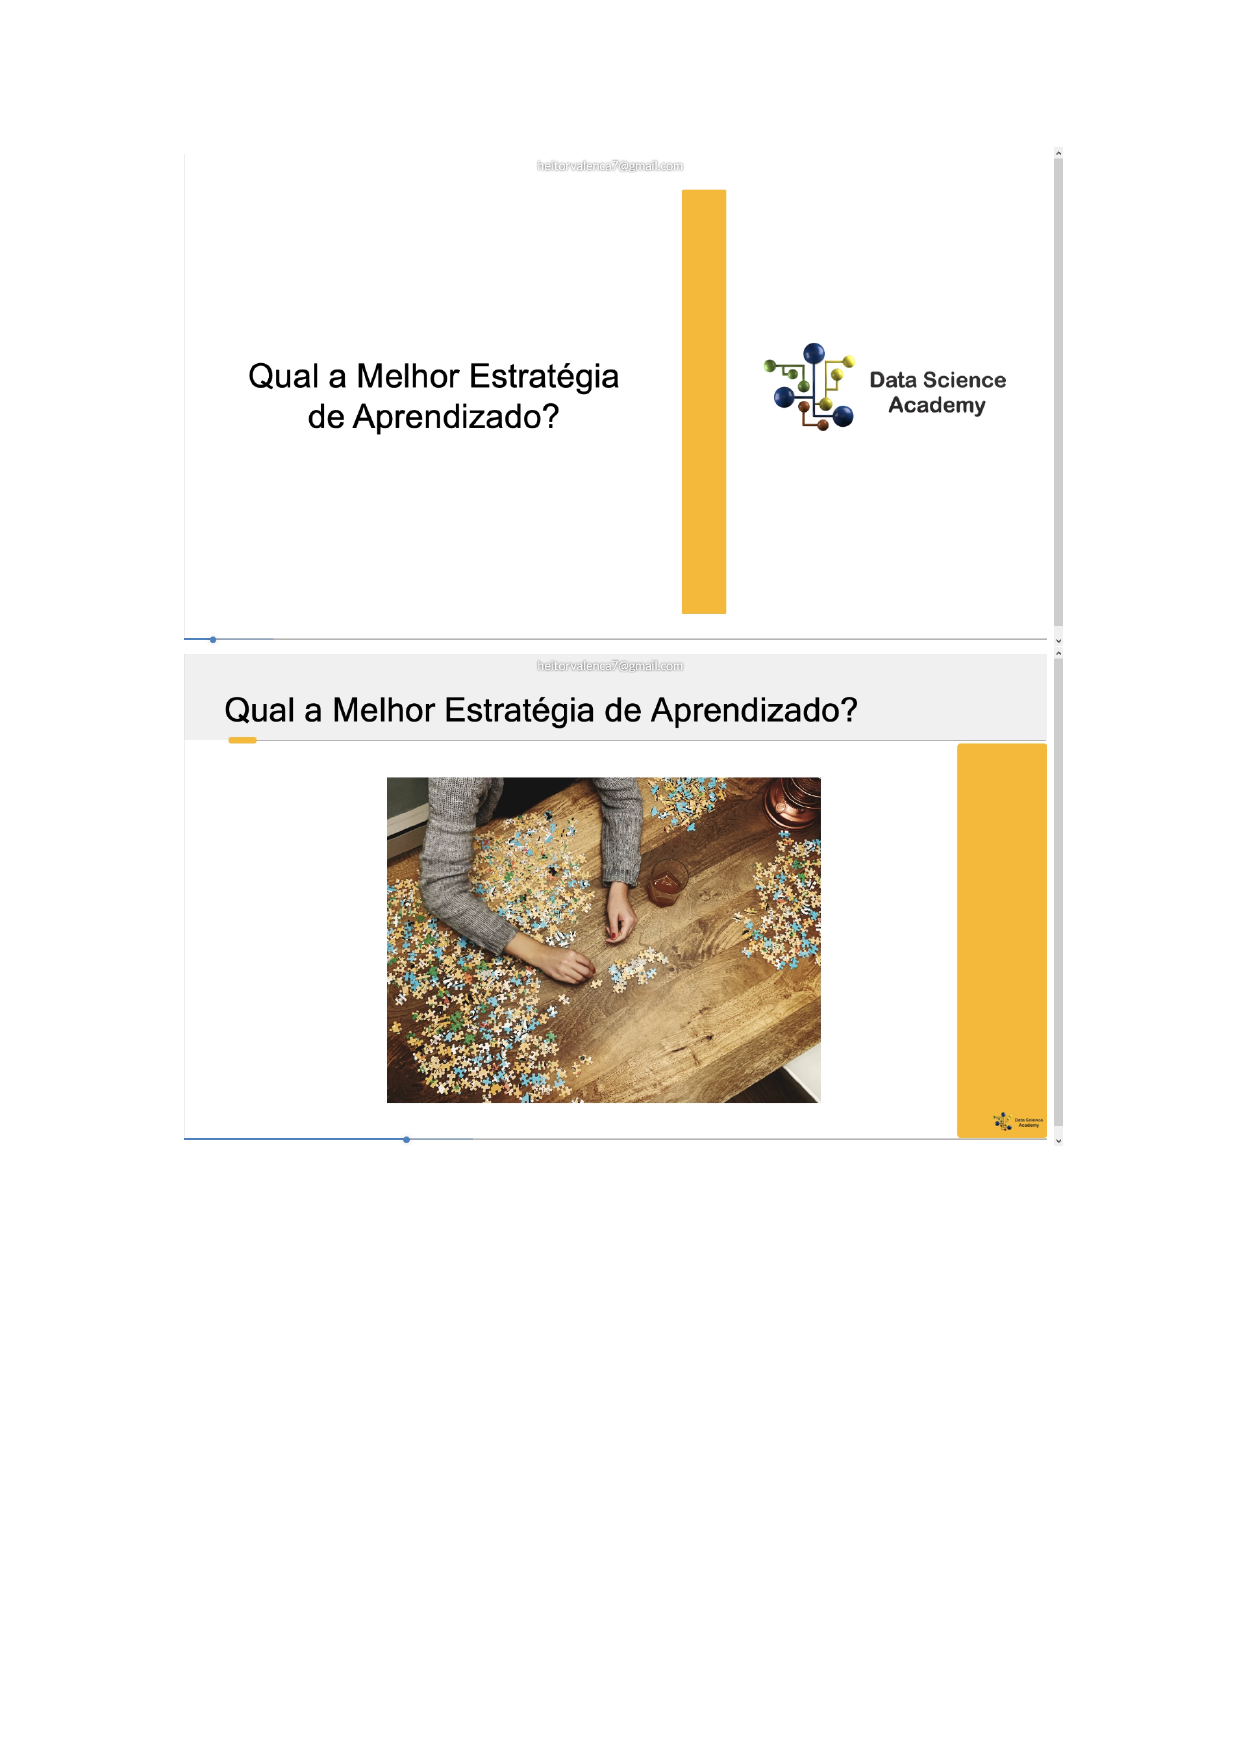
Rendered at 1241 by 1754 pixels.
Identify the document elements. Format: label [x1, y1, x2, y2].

picture [177, 647, 1063, 1146]
picture [177, 147, 1063, 646]
